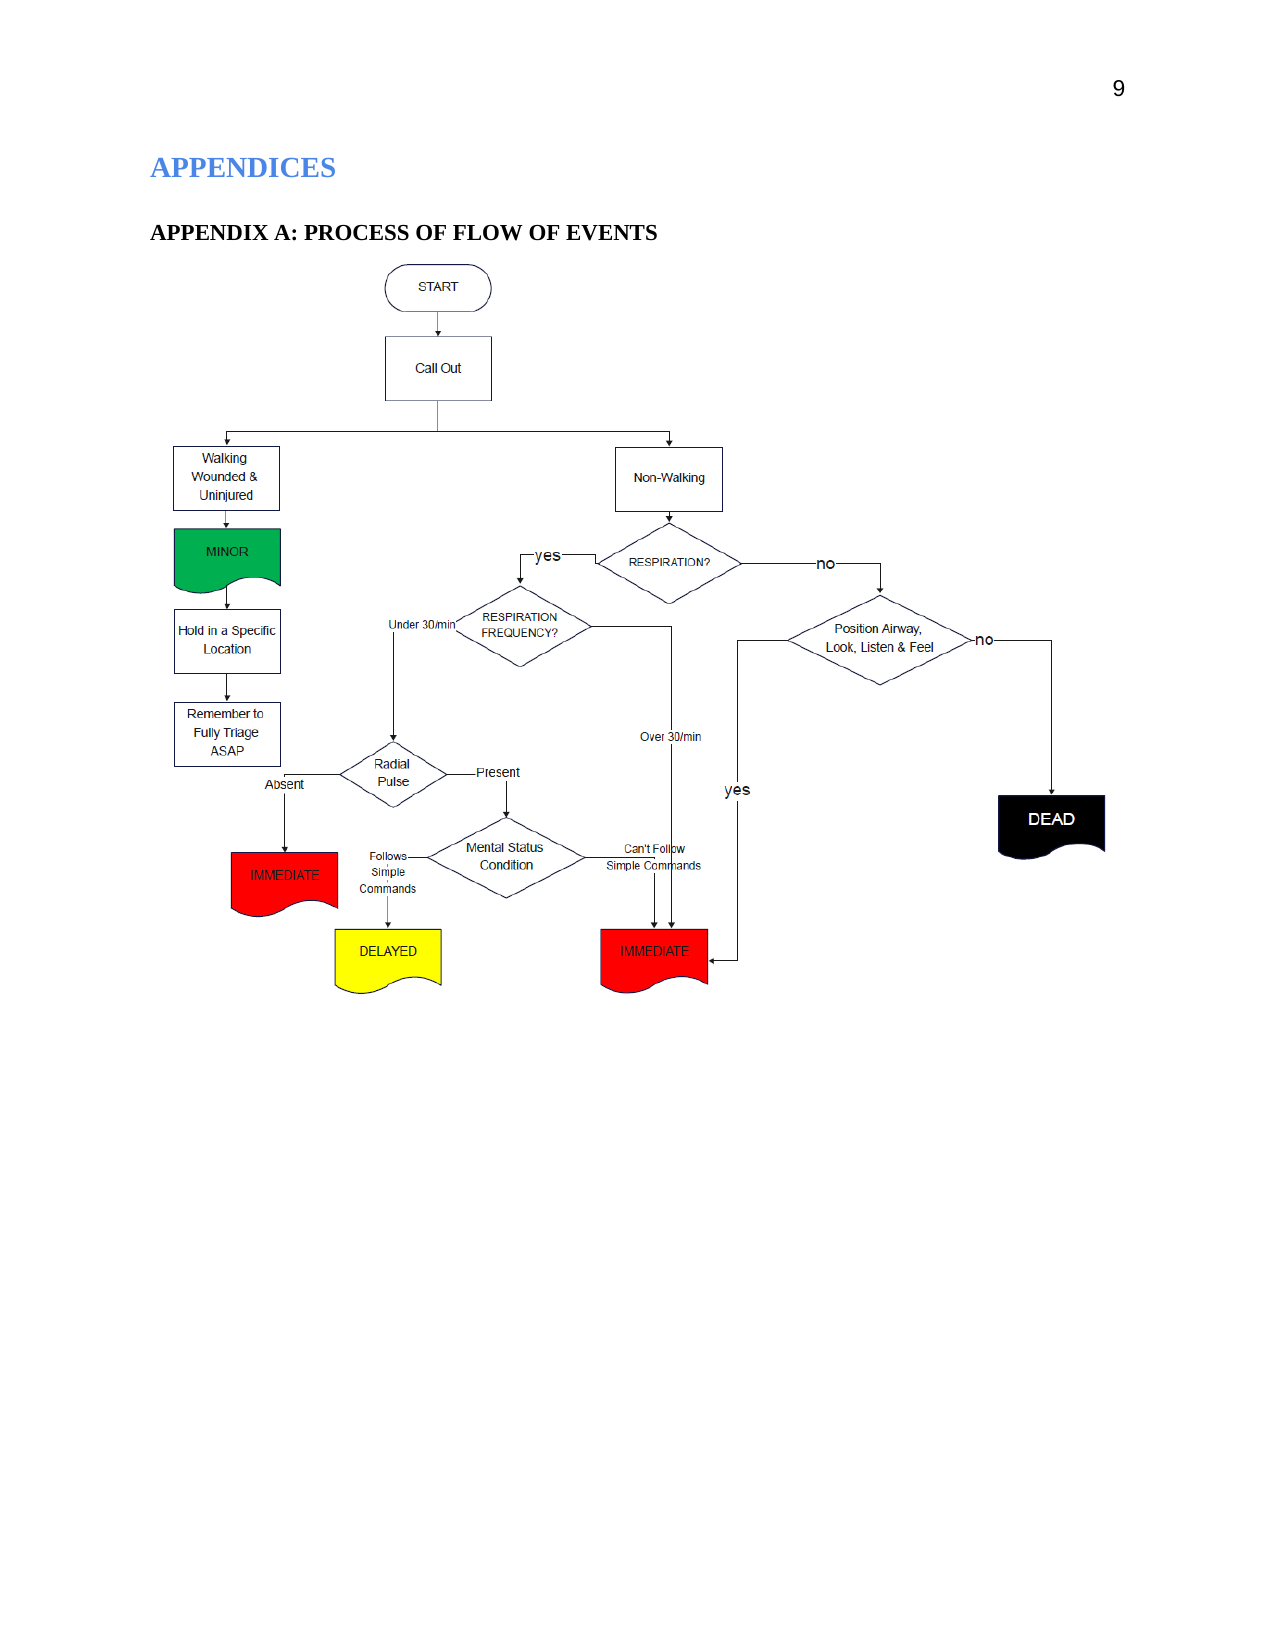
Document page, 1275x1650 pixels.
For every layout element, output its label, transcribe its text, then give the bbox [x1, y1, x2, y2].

picture [150, 248, 1125, 1009]
subtitle APPENDICES [150, 150, 1125, 183]
subtitle APPENDIX A: PROCESS OF FLOW OF EVENTS [150, 219, 1125, 245]
